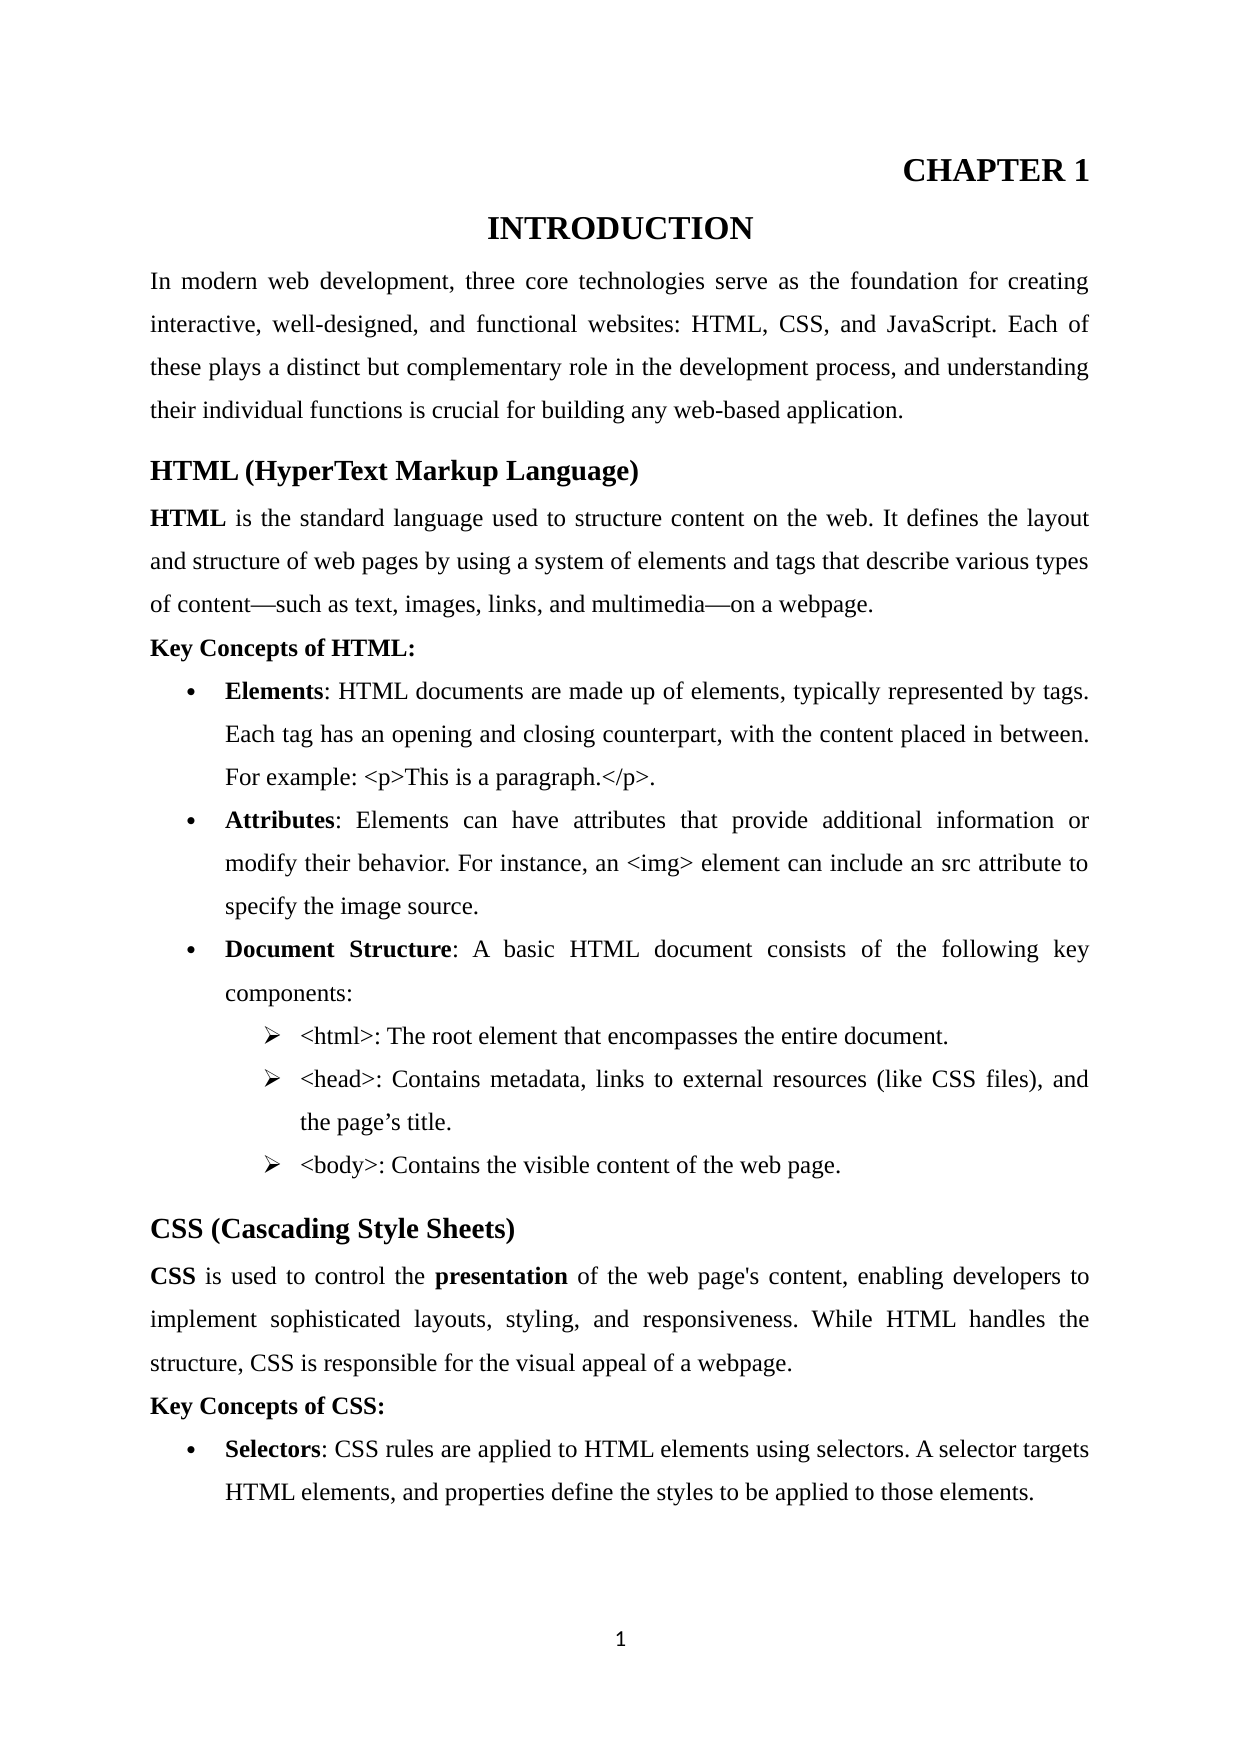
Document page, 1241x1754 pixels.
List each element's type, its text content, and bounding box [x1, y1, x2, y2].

list <head>: Contains metadata, links to external resources (like CSS files), and the page’s title. [262, 1064, 1090, 1136]
list <body>: Contains the visible content of the web page. [262, 1150, 1090, 1179]
text INTRODUCTION [150, 208, 1090, 246]
text CSS (Cascading Style Sheets) [150, 1211, 1090, 1245]
text CHAPTER 1 [150, 150, 1090, 188]
text Key Concepts of CSS: [150, 1391, 1090, 1419]
list Attributes: Elements can have attributes that provide additional information or modify their behavior. For instance, an <img> element can include an src attribute to specify the image source. [187, 805, 1090, 920]
text HTML is the standard language used to structure content on the web. It defines the layout and structure of web pages by using a system of elements and tags that describe various types of content—such as text, images, links, and multimedia—on a webpage. [150, 503, 1090, 618]
list Selectors: CSS rules are applied to HTML elements using selectors. A selector targets HTML elements, and properties define the styles to be applied to those elements. [187, 1434, 1090, 1506]
text Key Concepts of HTML: [150, 633, 1090, 661]
text HTML (HyperText Markup Language) [150, 453, 1090, 486]
list <html>: The root element that encompasses the entire document. [262, 1021, 1090, 1049]
text In modern web development, three core technologies serve as the foundation for creating interactive, well-designed, and functional websites: HTML, CSS, and JavaScript. Each of these plays a distinct but complementary role in the development process, and understanding their individual functions is crucial for building any web-based application. [150, 266, 1090, 424]
list Document Structure: A basic HTML document consists of the following key components: [187, 934, 1090, 1006]
text CSS is used to control the presentation of the web page's content, enabling developers to implement sophisticated layouts, styling, and responsiveness. While HTML handles the structure, CSS is responsible for the visual appeal of a webpage. [150, 1261, 1090, 1376]
list Elements: HTML documents are made up of elements, typically represented by tags. Each tag has an opening and closing counterpart, with the content placed in between. For example: <p>This is a paragraph.</p>. [187, 676, 1090, 791]
